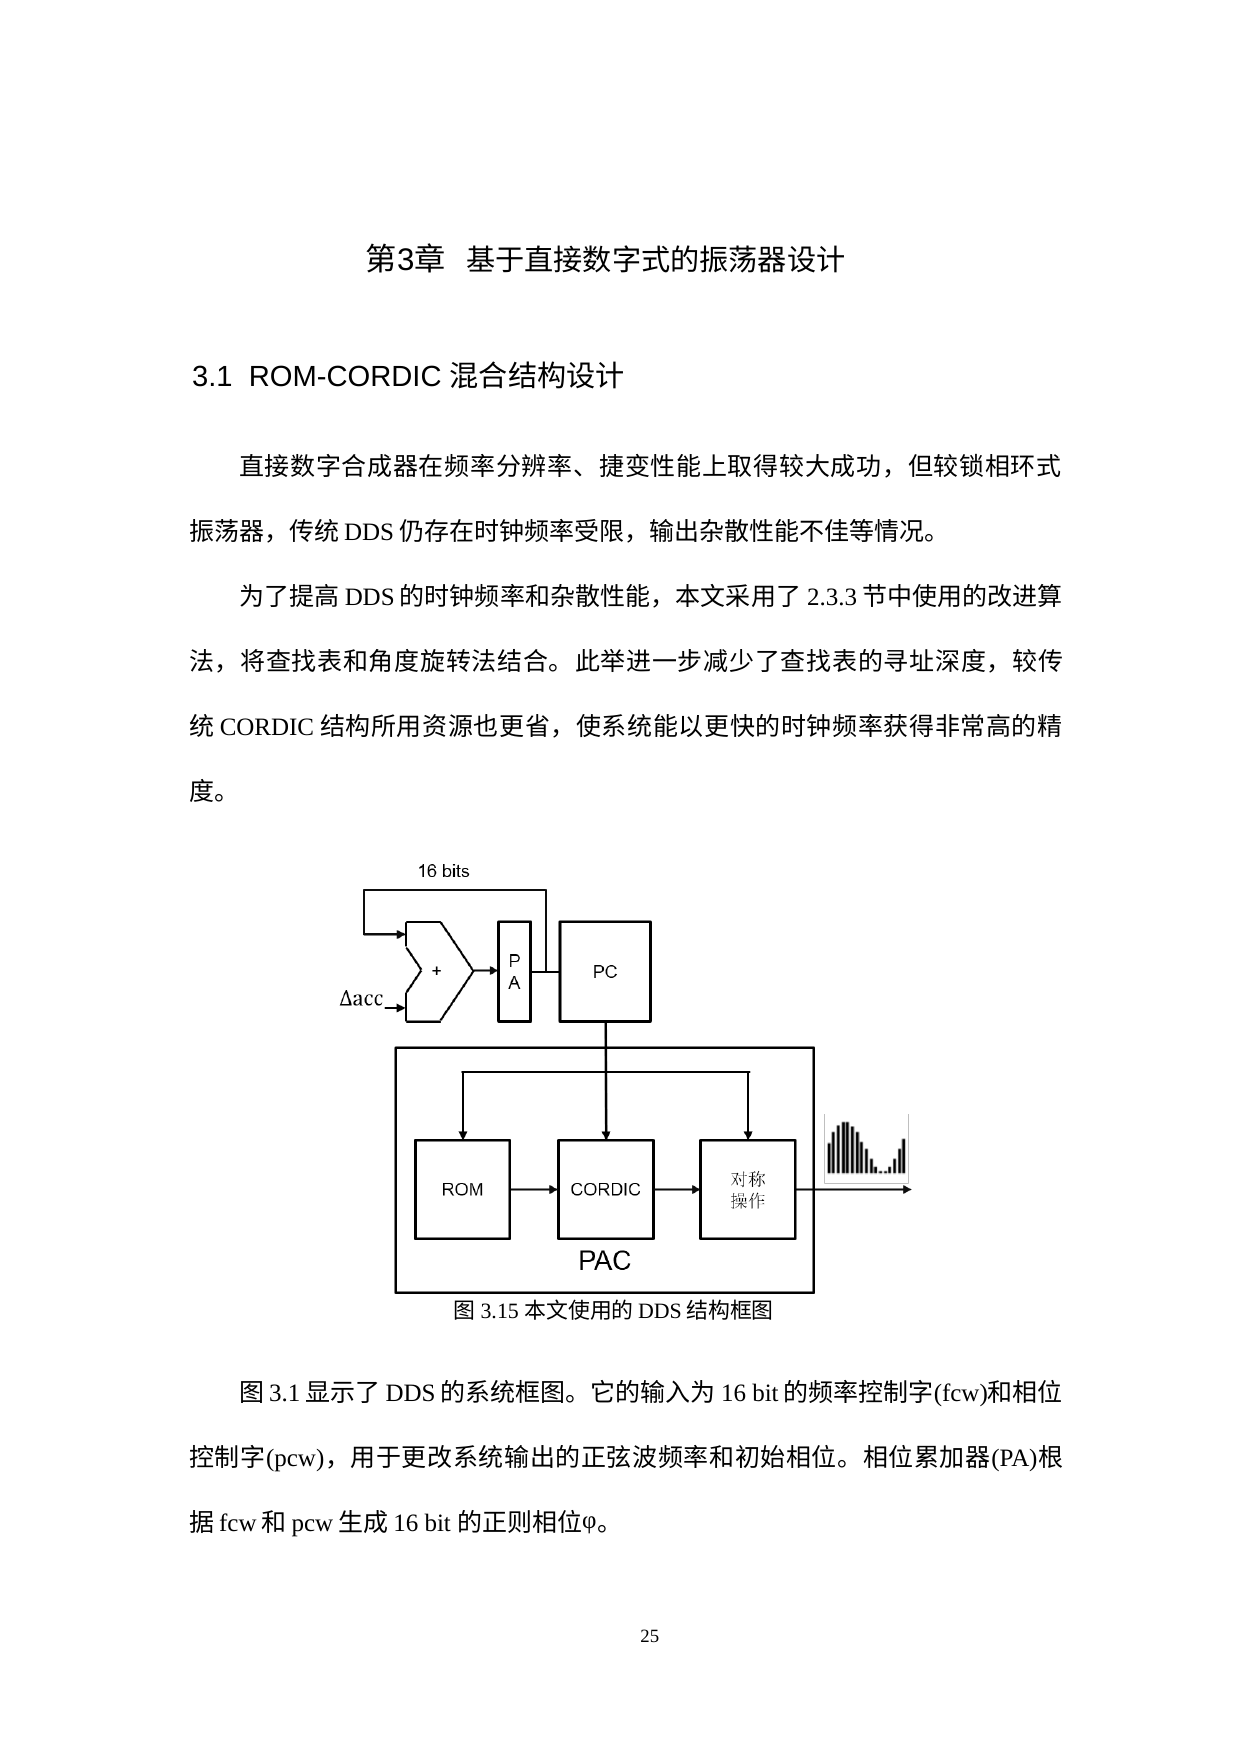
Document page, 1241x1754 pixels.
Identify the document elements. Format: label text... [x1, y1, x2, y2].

text 为了提高DDS的时钟频率和杂散性能，本文采用了2.3.3节中使用的改进算法，将查找表和角度旋转法结合。此举进一步减少了查找表的寻址深度，较传统CORDIC结构所用资源也更省，使系统能以更快的时钟频率获得非常高的精度。 [189, 562, 1063, 822]
subtitle ROM-CORDIC 混合结构设计 [192, 342, 1063, 407]
subtitle 基于直接数字式的振荡器设计 [148, 224, 1063, 289]
picture [331, 854, 921, 1294]
text 图3.1显示了DDS的系统框图。它的输入为16 bit的频率控制字(fcw)和相位控制字(pcw)，用于更改系统输出的正弦波频率和初始相位。相位累加器(PA)根据fcw和pcw生成16 bit 的正则相位。 [189, 1358, 1063, 1553]
text 直接数字合成器在频率分辨率、捷变性能上取得较大成功，但较锁相环式振荡器，传统DDS仍存在时钟频率受限，输出杂散性能不佳等情况。 [189, 432, 1063, 562]
